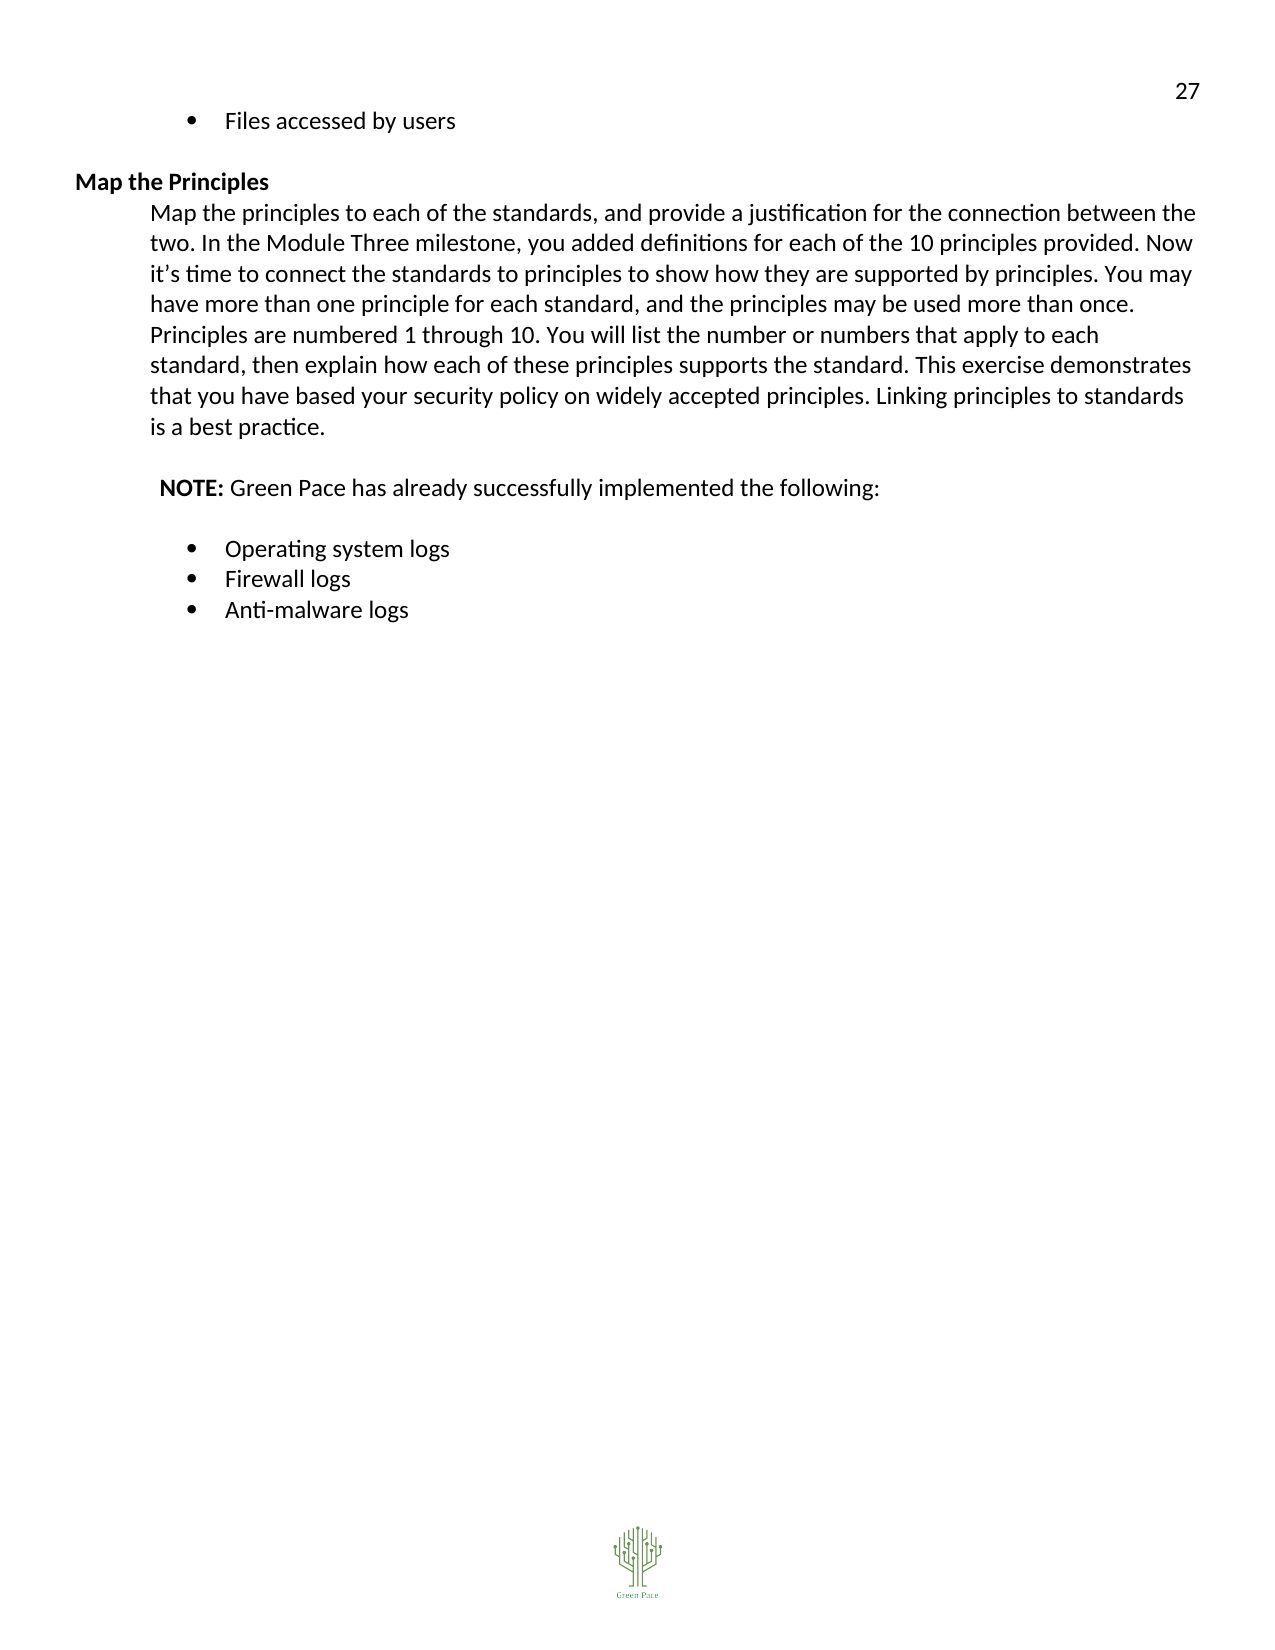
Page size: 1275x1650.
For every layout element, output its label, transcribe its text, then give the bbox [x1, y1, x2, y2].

text NOTE: Green Pace has already successfully implemented the following: [159, 472, 1200, 502]
subtitle Map the Principles [75, 167, 1200, 197]
list Files accessed by users [187, 106, 1200, 136]
list Anti-malware logs [187, 594, 1200, 624]
picture [605, 1521, 670, 1606]
text Map the principles to each of the standards, and provide a justification for the connection between the two. In the Module Three milestone, you added definitions for each of the 10 principles provided. Now it’s time to connect the standards to principles to show how they are supported by principles. You may have more than one principle for each standard, and the principles may be used more than once. Principles are numbered 1 through 10. You will list the number or numbers that apply to each standard, then explain how each of these principles supports the standard. This exercise demonstrates that you have based your security policy on widely accepted principles. Linking principles to standards is a best practice. [150, 197, 1200, 441]
list Operating system logs [187, 533, 1200, 563]
list Firewall logs [187, 563, 1200, 594]
